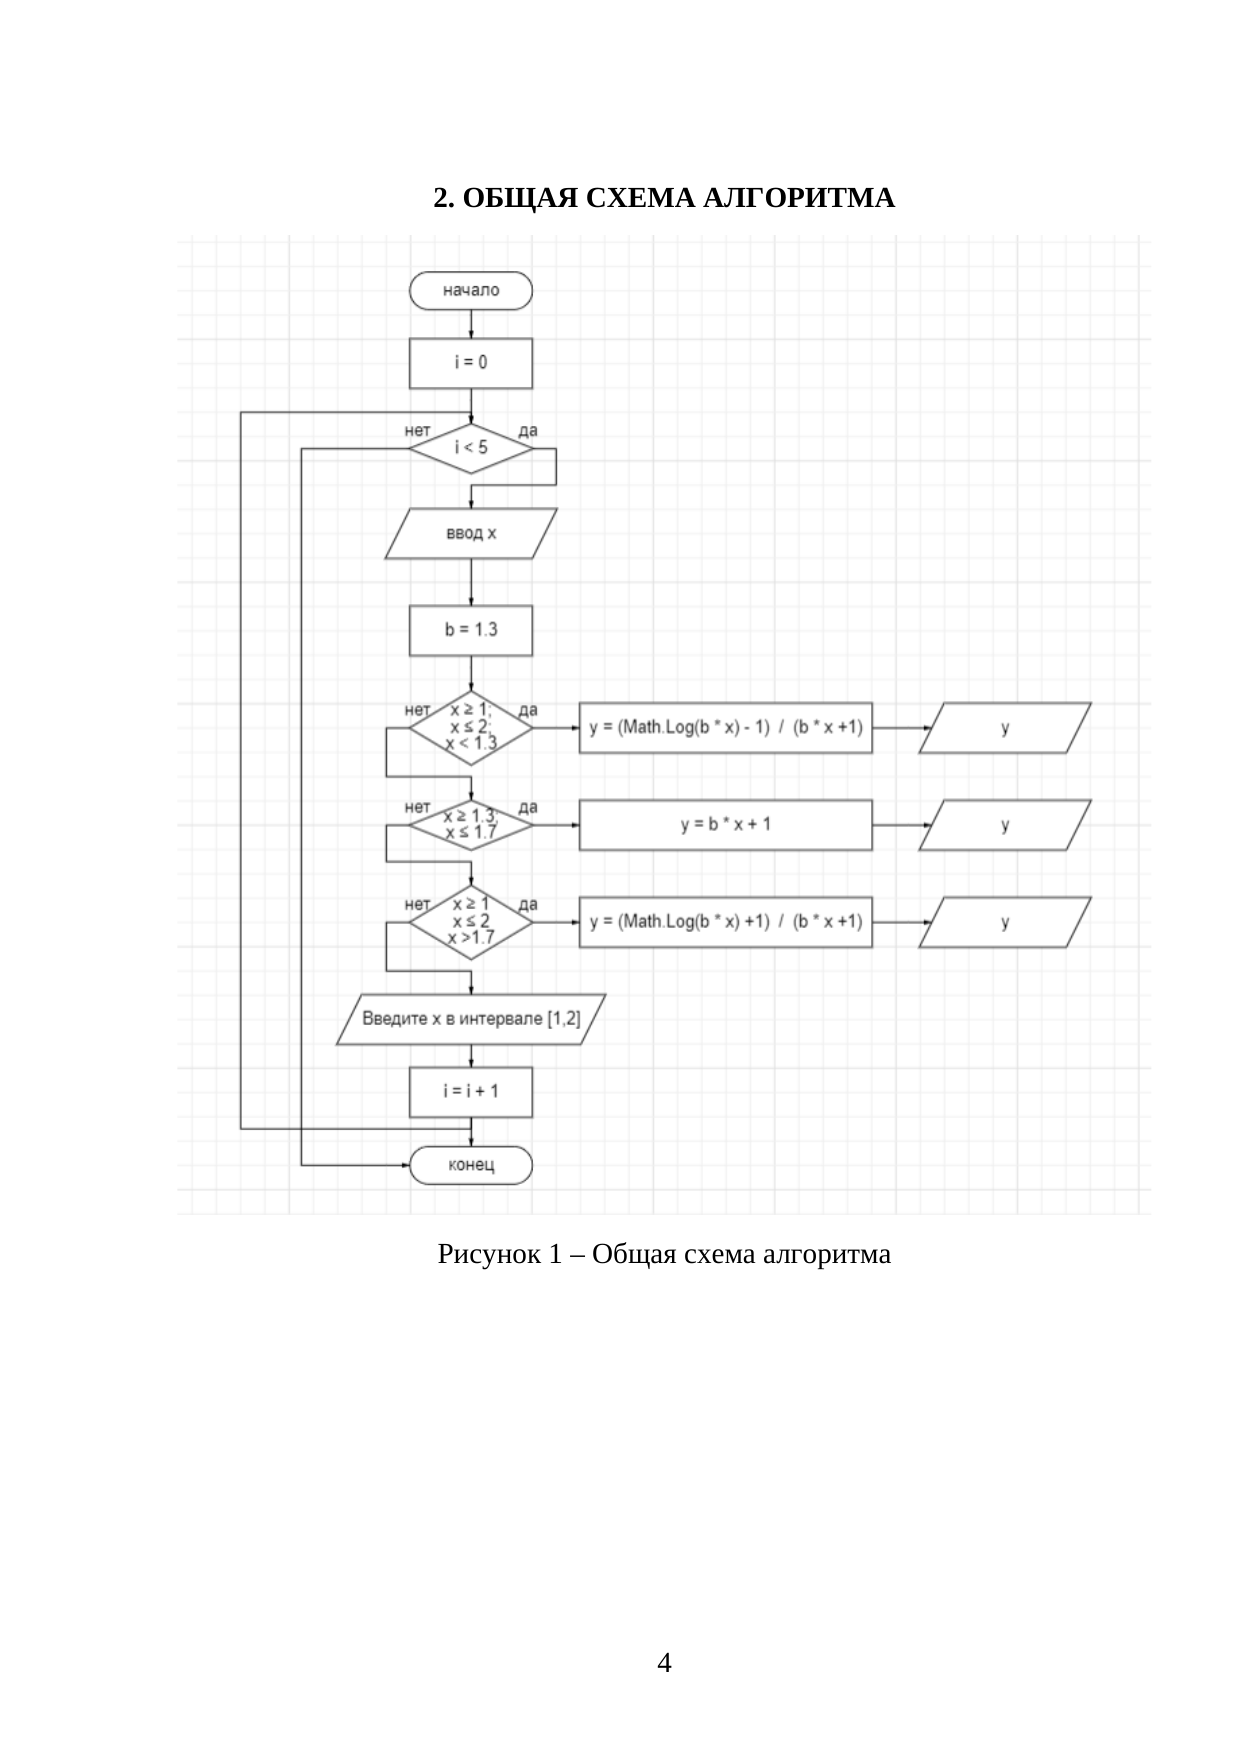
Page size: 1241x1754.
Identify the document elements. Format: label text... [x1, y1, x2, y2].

text Рисунок 1 – Общая схема алгоритма [177, 1236, 1152, 1270]
picture [177, 235, 1152, 1215]
text 2. ОБЩАЯ СХЕМА АЛГОРИТМА [177, 180, 1152, 214]
